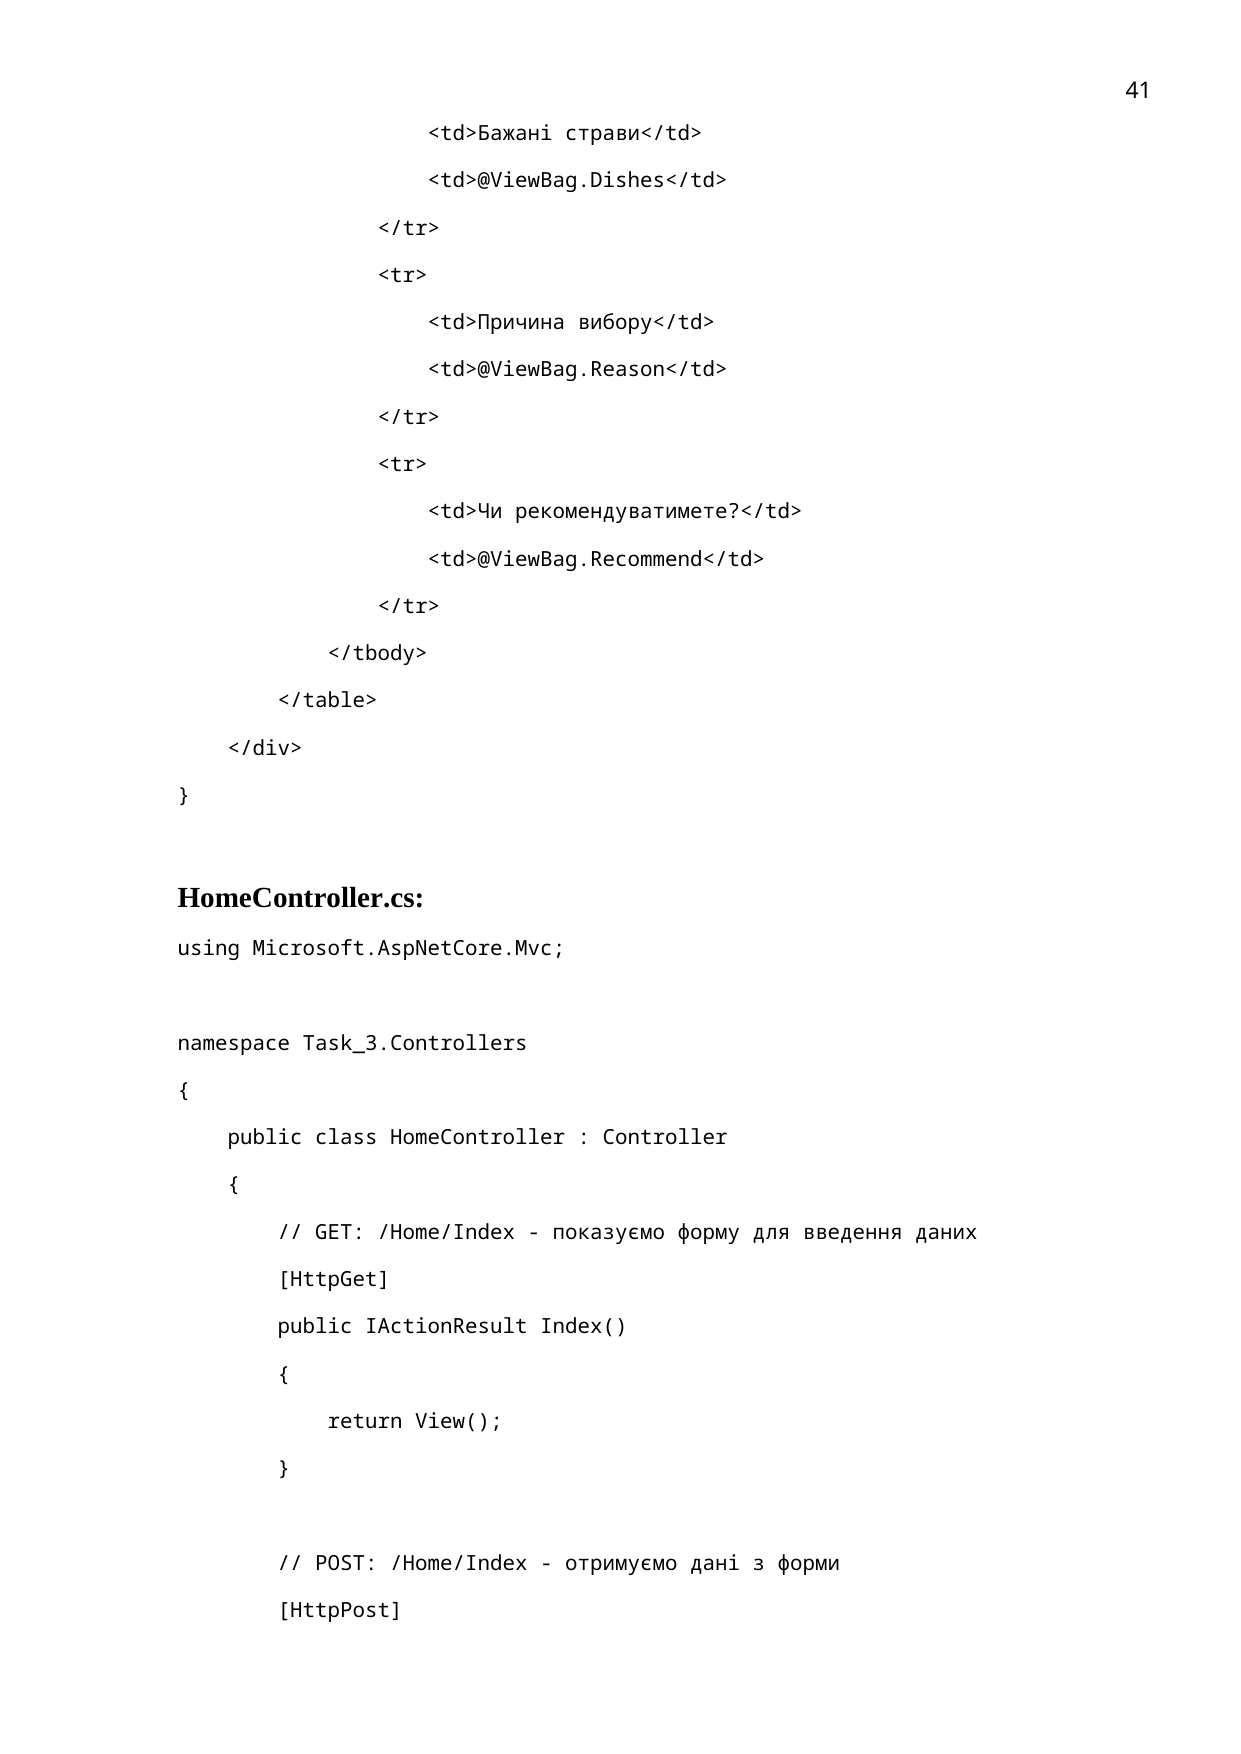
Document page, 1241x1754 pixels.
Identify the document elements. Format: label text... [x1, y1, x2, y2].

text // POST: /Home/Index - отримуємо дані з форми [177, 1548, 1152, 1576]
text } [177, 780, 1152, 809]
text namespace Task_3.Controllers [177, 1028, 1152, 1056]
text { [177, 1169, 1152, 1198]
text </tr> [177, 591, 1152, 619]
text public class HomeController : Controller [177, 1122, 1152, 1151]
text public IActionResult Index() [177, 1311, 1152, 1340]
text <td>Чи рекомендуватимете?</td> [177, 496, 1152, 525]
text return View(); [177, 1406, 1152, 1434]
text <td>@ViewBag.Recommend</td> [177, 544, 1152, 572]
text <td>Бажані страви</td> [177, 118, 1152, 147]
text { [177, 1359, 1152, 1387]
text <td>@ViewBag.Reason</td> [177, 354, 1152, 383]
text </tr> [177, 402, 1152, 430]
text </table> [177, 686, 1152, 714]
text { [177, 1075, 1152, 1103]
text <tr> [177, 260, 1152, 288]
text } [177, 1453, 1152, 1482]
text [HttpPost] [177, 1595, 1152, 1624]
text HomeController.cs: [177, 880, 1152, 914]
text </tr> [177, 213, 1152, 241]
text using Microsoft.AspNetCore.Mvc; [177, 933, 1152, 962]
text <tr> [177, 449, 1152, 478]
text [HttpGet] [177, 1264, 1152, 1293]
text </tbody> [177, 638, 1152, 667]
text // GET: /Home/Index - показуємо форму для введення даних [177, 1217, 1152, 1245]
text </div> [177, 733, 1152, 761]
text <td>Причина вибору</td> [177, 307, 1152, 336]
text <td>@ViewBag.Dishes</td> [177, 165, 1152, 194]
